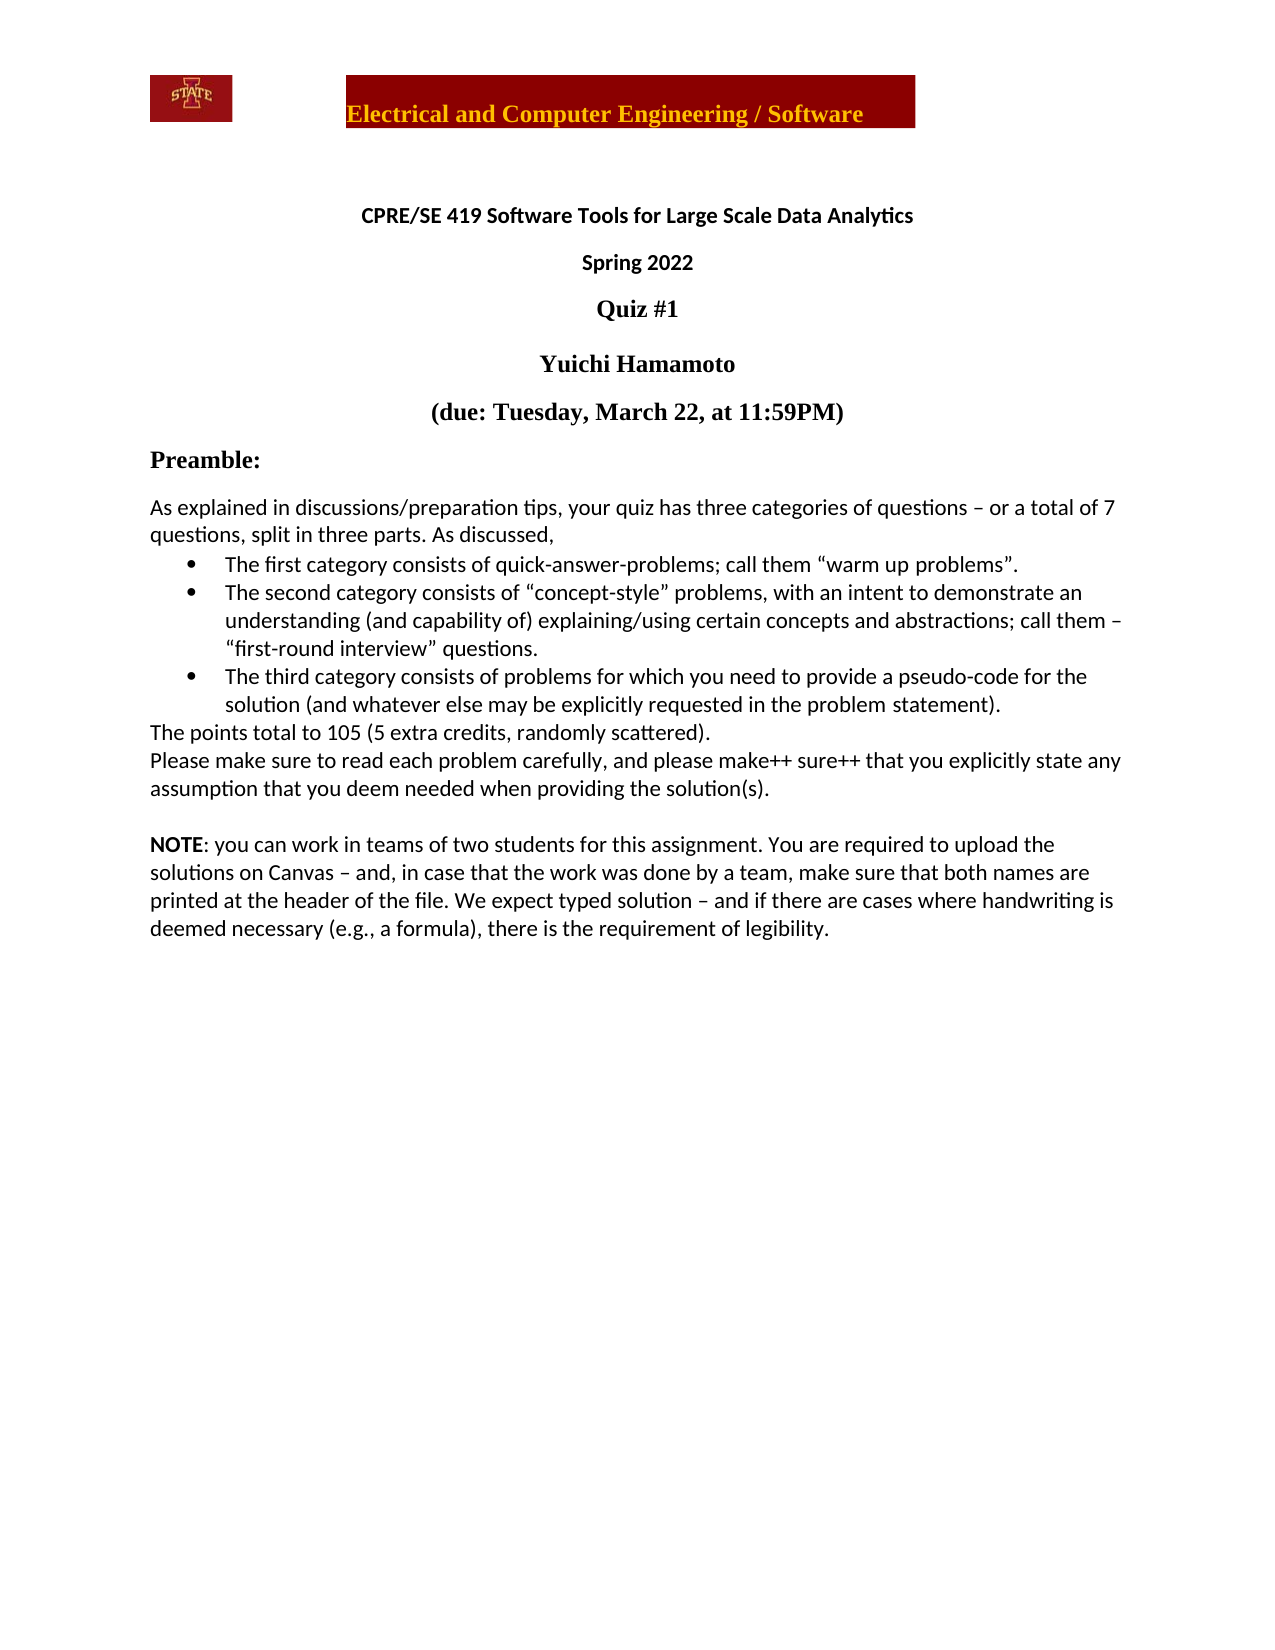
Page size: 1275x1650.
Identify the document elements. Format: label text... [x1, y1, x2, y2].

text Please make sure to read each problem carefully, and please make++ sure++ that you explicitly state any assumption that you deem needed when providing the solution(s). [150, 746, 1125, 802]
text (due: Tuesday, March 22, at 11:59PM) [361, 397, 914, 426]
picture [150, 75, 233, 122]
text Preamble: [150, 445, 1135, 474]
text NOTE: you can work in teams of two students for this assignment. You are required to upload the solutions on Canvas – and, in case that the work was done by a team, make sure that both names are printed at the header of the file. We expect typed solution – and if there are cases where handwriting is deemed necessary (e.g., a formula), there is the requirement of legibility. [150, 830, 1135, 942]
text Yuichi Hamamoto [361, 351, 914, 378]
subtitle CPRE/SE 419 Software Tools for Large Scale Data Analytics Spring 2022 [361, 201, 914, 276]
list The third category consists of problems for which you need to provide a pseudo-code for the solution (and whatever else may be explicitly requested in the problem statement). [187, 662, 1089, 718]
list The second category consists of “concept-style” problems, with an intent to demonstrate an understanding (and capability of) explaining/using certain concepts and abstractions; call them – “first-round interview” questions. [187, 578, 1124, 662]
list The first category consists of quick-answer-problems; call them “warm up problems”. [187, 549, 1135, 578]
text As explained in discussions/preparation tips, your quiz has three categories of questions – or a total of 7 questions, split in three parts. As discussed, [150, 493, 1125, 549]
text The points total to 105 (5 extra credits, randomly scattered). [150, 718, 1135, 746]
text Quiz #1 [361, 295, 914, 323]
